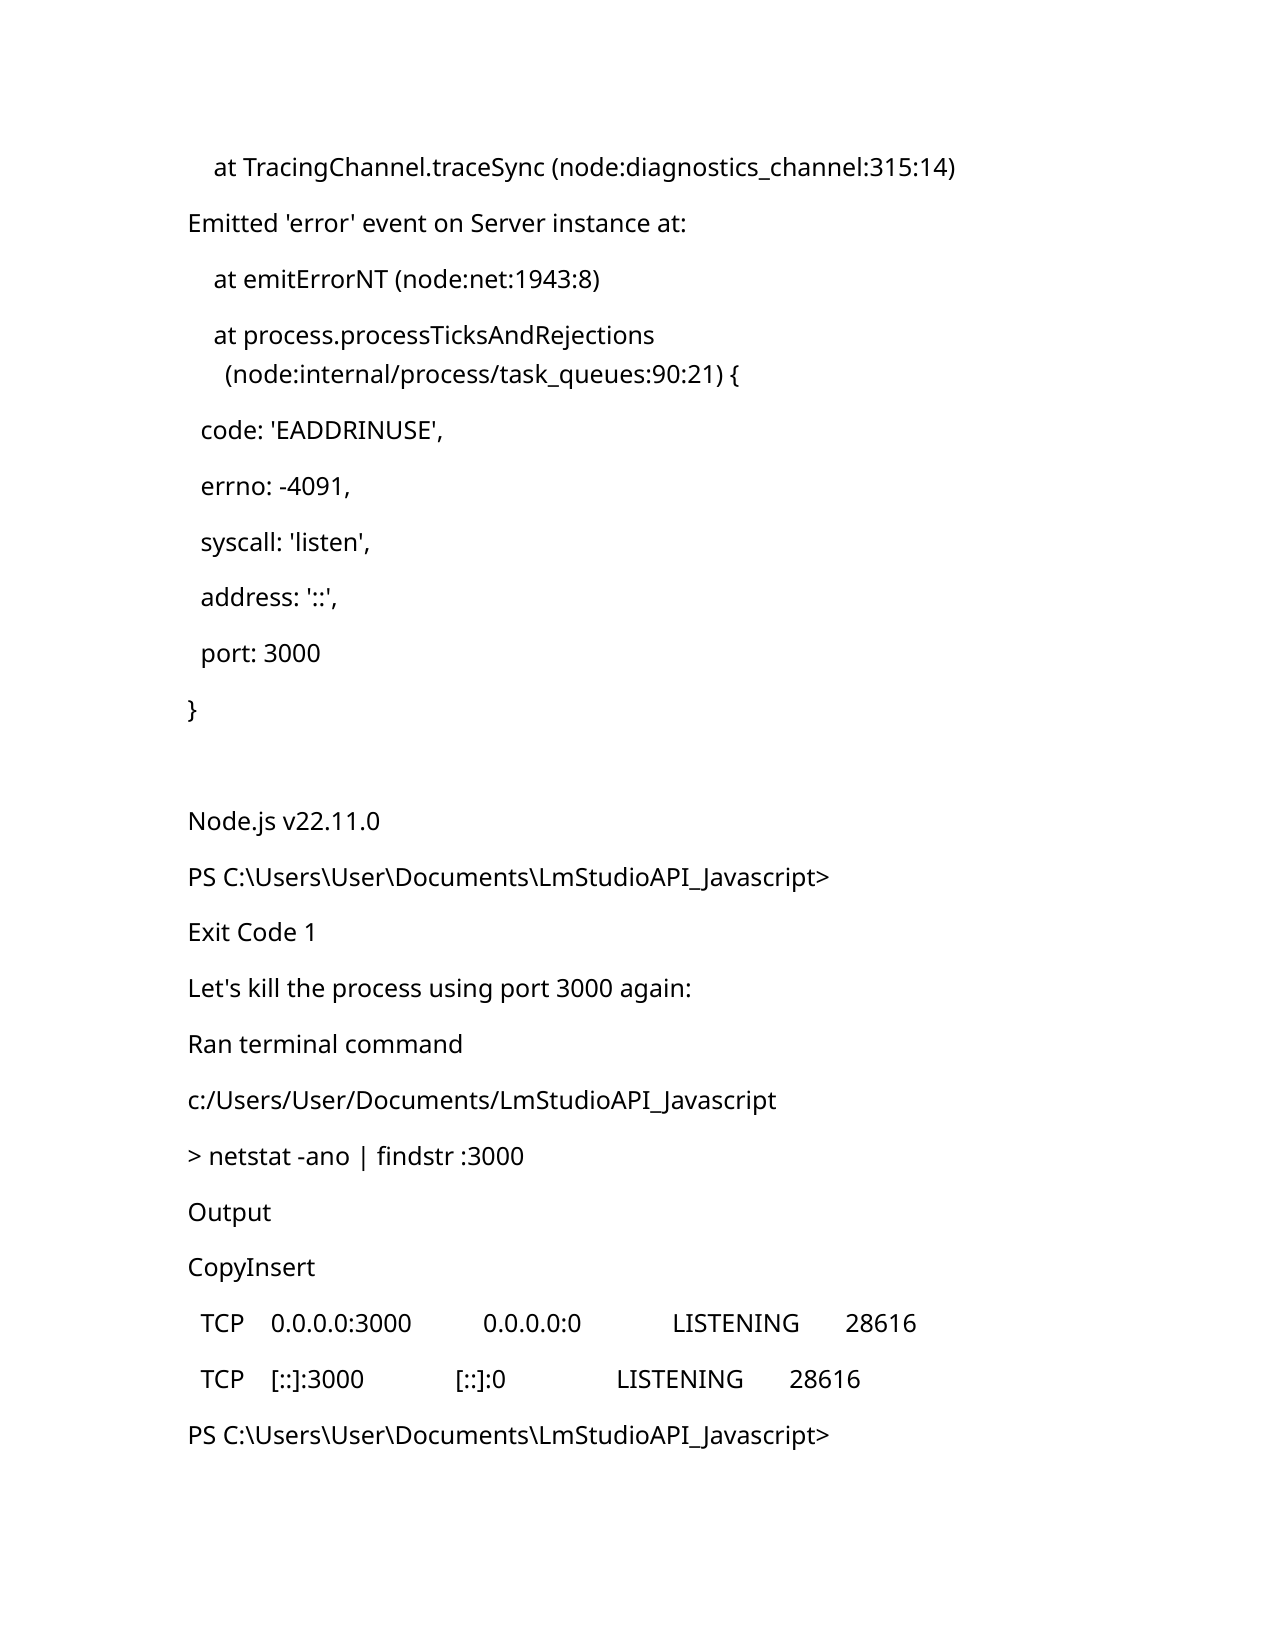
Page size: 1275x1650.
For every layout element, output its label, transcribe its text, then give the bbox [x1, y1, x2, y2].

text Exit Code 1 [187, 915, 1125, 949]
text address: '::', [187, 580, 1125, 614]
text Output [187, 1194, 1125, 1228]
text Ran terminal command [187, 1027, 1125, 1061]
text syscall: 'listen', [187, 524, 1125, 558]
text Emitted 'error' event on Server instance at: [187, 206, 1125, 240]
text > netstat -ano | findstr :3000 [187, 1138, 1125, 1172]
text code: 'EADDRINUSE', [187, 412, 1125, 447]
text at TracingChannel.traceSync (node:diagnostics_channel:315:14) [187, 150, 1125, 184]
text CopyInsert [187, 1250, 1125, 1284]
text errno: -4091, [187, 468, 1125, 502]
text Node.js v22.11.0 [187, 803, 1125, 837]
text at process.processTicksAndRejections (node:internal/process/task_queues:90:21) { [187, 317, 1125, 391]
text PS C:\Users\User\Documents\LmStudioAPI_Javascript> [187, 1417, 1125, 1452]
text } [187, 692, 1125, 726]
text TCP 0.0.0.0:3000 0.0.0.0:0 LISTENING 28616 [187, 1306, 1125, 1340]
text PS C:\Users\User\Documents\LmStudioAPI_Javascript> [187, 859, 1125, 893]
text c:/Users/User/Documents/LmStudioAPI_Javascript [187, 1082, 1125, 1117]
text TCP [::]:3000 [::]:0 LISTENING 28616 [187, 1362, 1125, 1396]
text Let's kill the process using port 3000 again: [187, 971, 1125, 1005]
text at emitErrorNT (node:net:1943:8) [187, 262, 1125, 296]
text port: 3000 [187, 636, 1125, 670]
